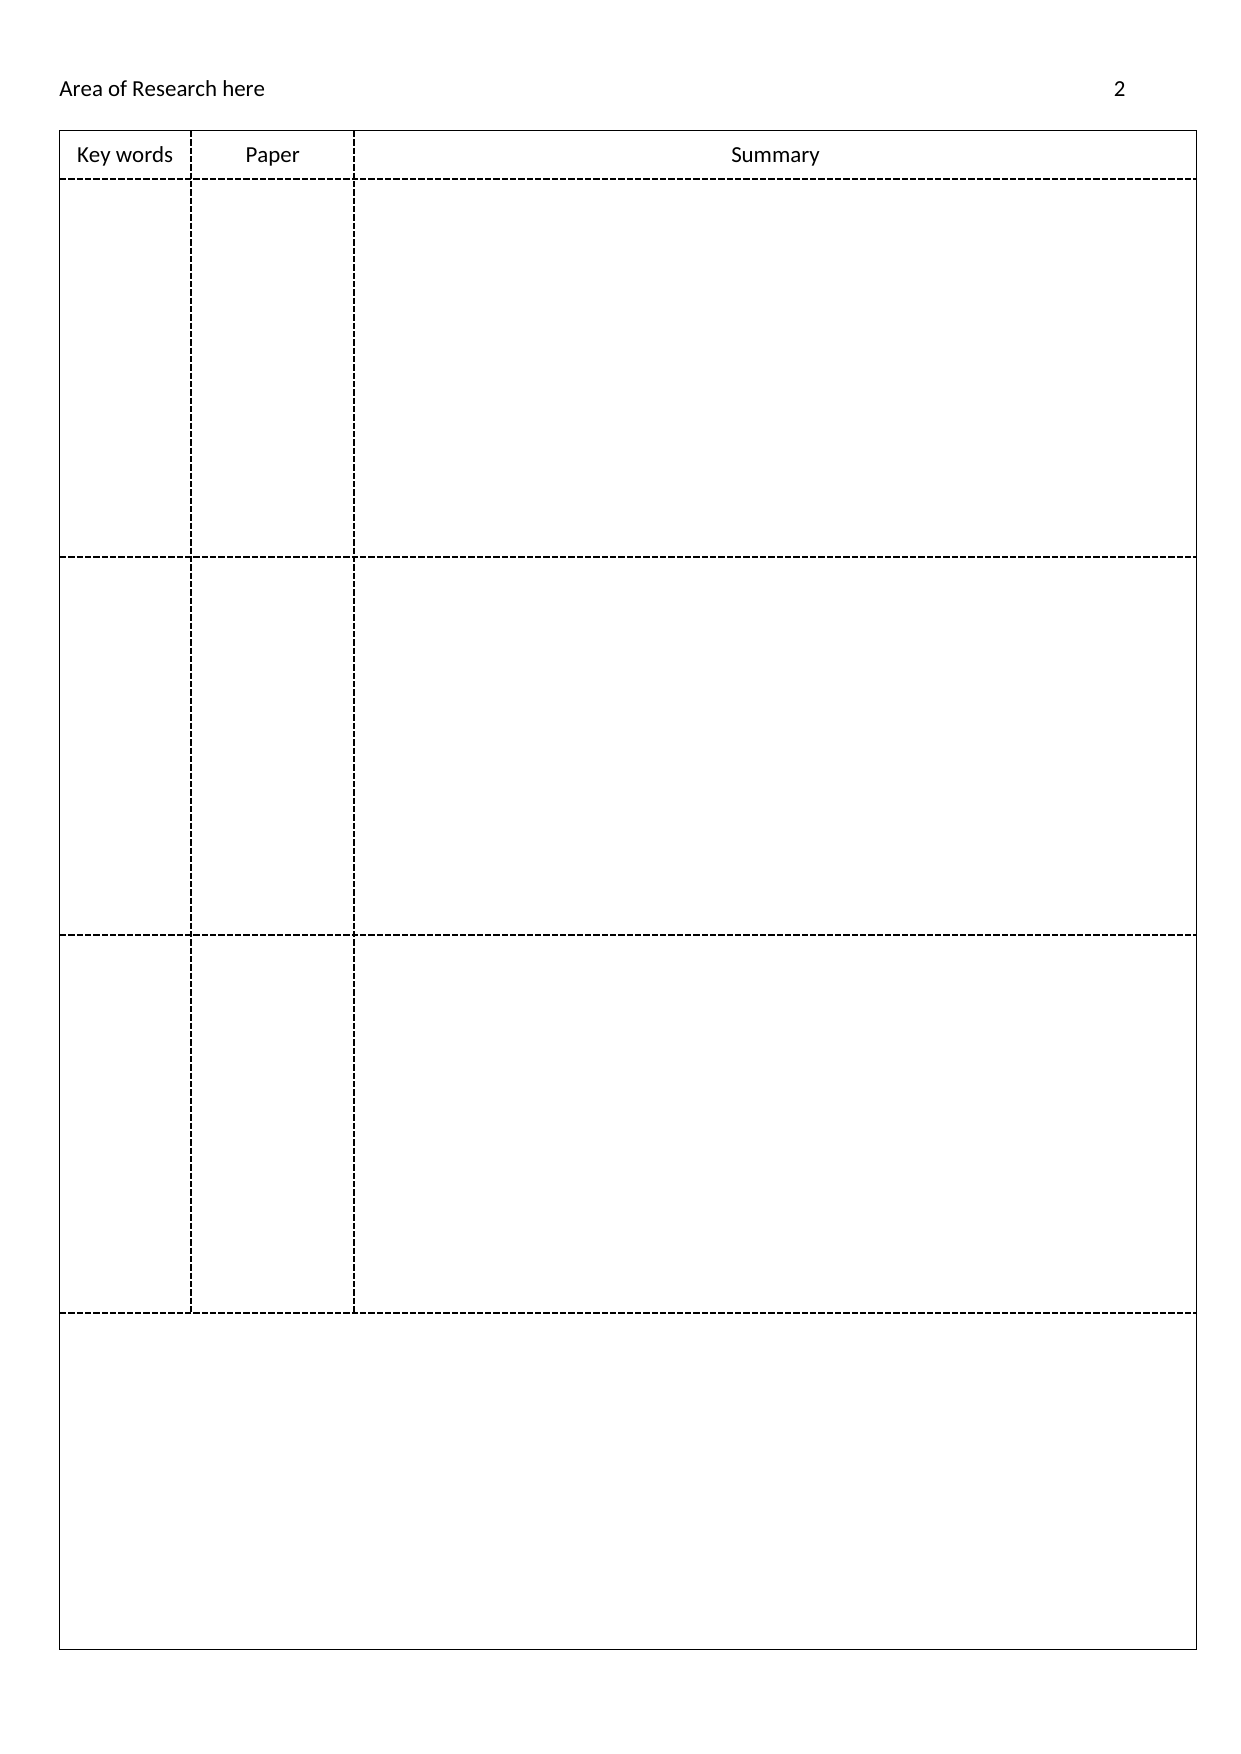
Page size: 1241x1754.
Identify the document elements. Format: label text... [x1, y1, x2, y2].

table_header Paper [191, 131, 354, 178]
table_cell [354, 178, 1196, 556]
table_header Key words [60, 131, 191, 178]
table_cell [191, 934, 354, 1312]
table_cell [191, 556, 354, 934]
table_cell [60, 178, 191, 556]
table_cell [60, 934, 191, 1312]
table_cell [60, 1312, 1196, 1648]
table_cell [60, 556, 191, 934]
table_cell [354, 934, 1196, 1312]
table_cell [191, 178, 354, 556]
table_cell [354, 556, 1196, 934]
table_header Summary [354, 131, 1196, 178]
